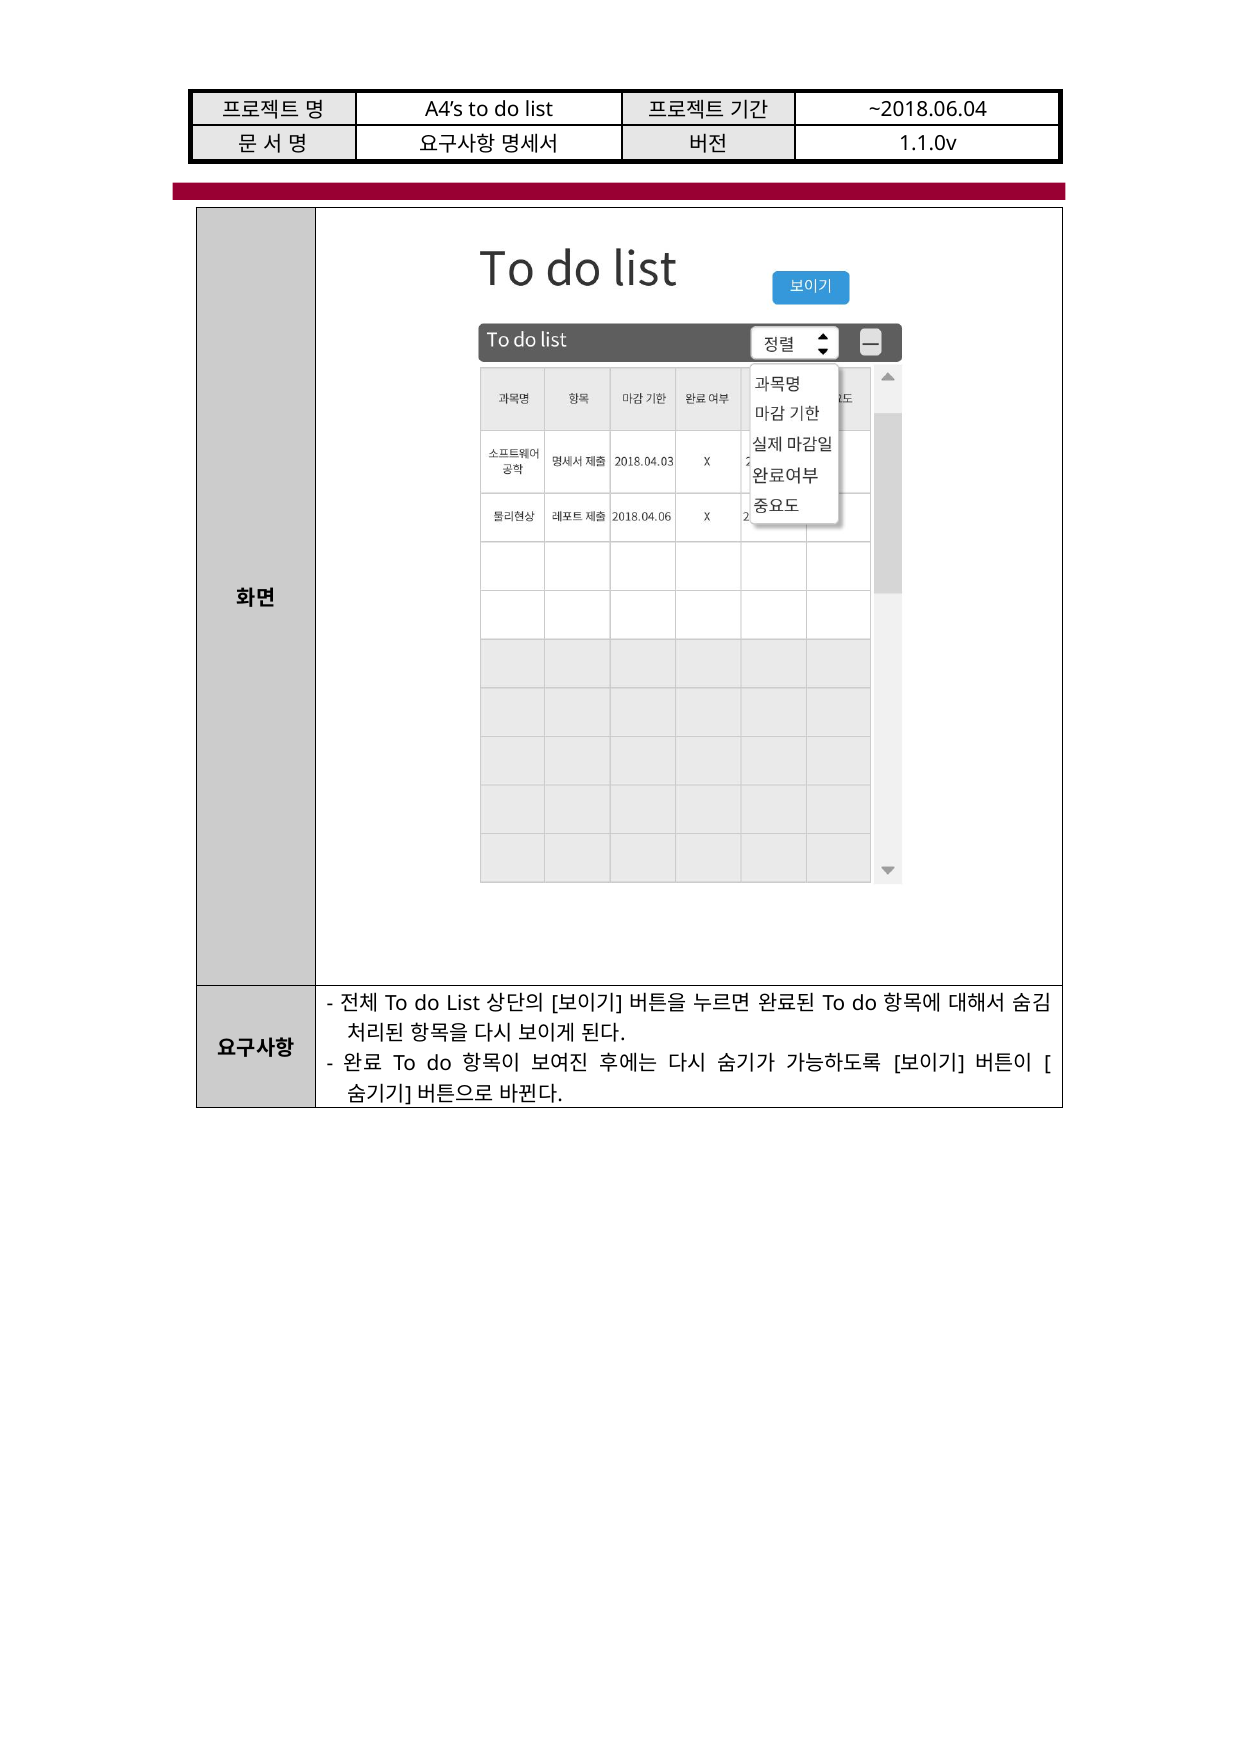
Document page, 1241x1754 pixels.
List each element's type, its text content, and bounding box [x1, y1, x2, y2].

table_cell [316, 208, 1062, 985]
table_cell - 전체 To do List 상단의 [보이기] 버튼을 누르면 완료된 To do 항목에 대해서 숨김 처리된 항목을 다시 보이게 된다. - 완료 To do 항목이 보여진 후에는 다시 숨기가 가능하도록 [보이기] 버튼이 [숨기기] 버튼으로 바뀐다. [316, 986, 1062, 1107]
table_cell 요구사항 [197, 986, 315, 1107]
picture [459, 217, 916, 982]
table_cell 화면 [197, 208, 315, 985]
